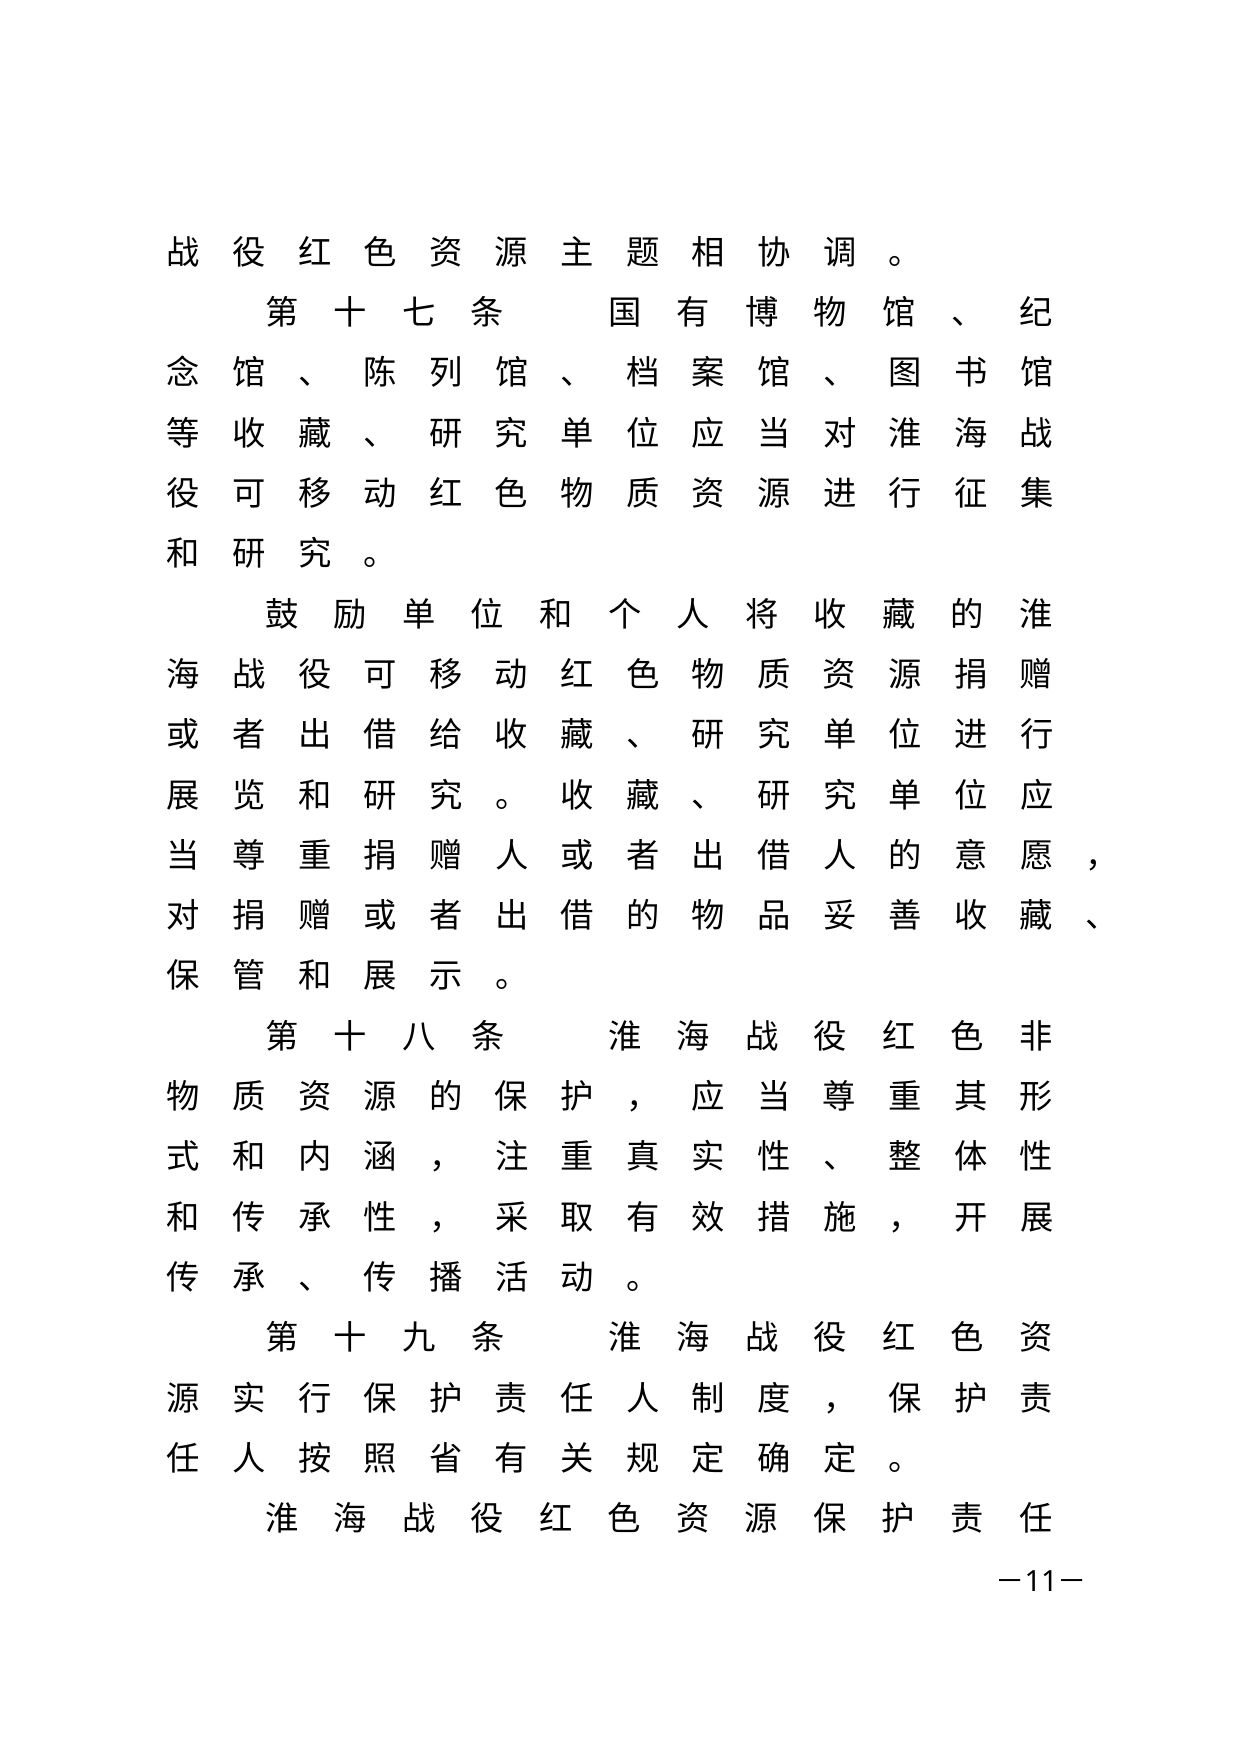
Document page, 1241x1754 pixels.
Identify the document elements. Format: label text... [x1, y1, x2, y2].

text 鼓励单位和个人将收藏的淮海战役可移动红色物质资源捐赠或者出借给收藏、研究单位进行展览和研究。收藏、研究单位应当尊重捐赠人或者出借人的意愿，对捐赠或者出借的物品妥善收藏、保管和展示。 [167, 581, 1085, 1003]
text 第十八条 淮海战役红色非物质资源的保护，应当尊重其形式和内涵，注重真实性、整体性和传承性，采取有效措施，开展传承、传播活动。 [167, 1003, 1085, 1305]
text 第十九条 淮海战役红色资源实行保护责任人制度，保护责任人按照省有关规定确定。 [167, 1305, 1085, 1486]
text 市、县（区）人民政府以及镇人民政府、街道办事处应当加强本行政区域内淮海战役不可移动红色物质资源建设控制地带的秩序管理，对周边环境进行综合整治，确保整体环境氛围与淮海战役红色资源主题相协调。 [167, 219, 1085, 280]
text 第十七条 国有博物馆、纪念馆、陈列馆、档案馆、图书馆等收藏、研究单位应当对淮海战役可移动红色物质资源进行征集和研究。 [167, 280, 1085, 581]
text 淮海战役红色资源保护责任人应当履行下列职责： [167, 1486, 1085, 1546]
